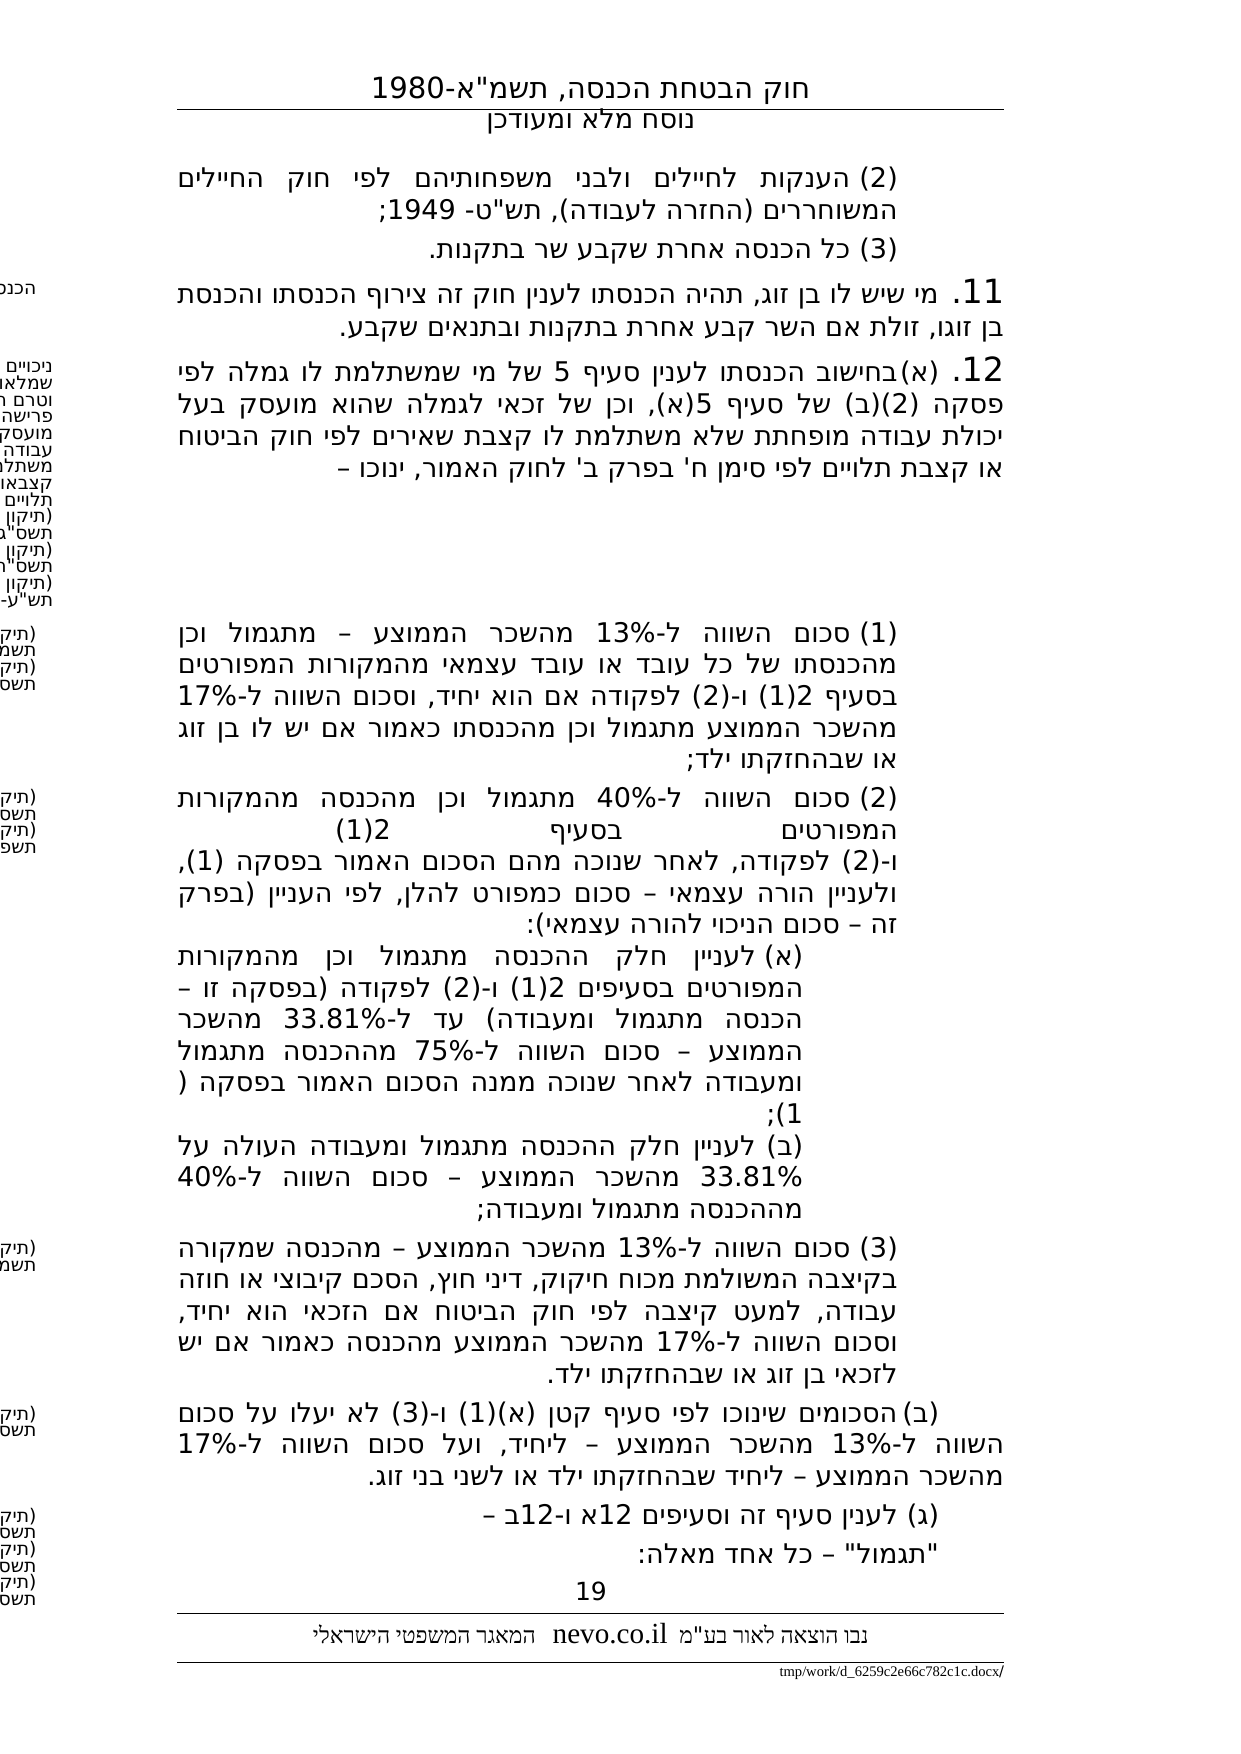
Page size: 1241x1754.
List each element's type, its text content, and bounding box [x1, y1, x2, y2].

text (3) סכום השווה ל-13% מהשכר הממוצע – מהכנסה שמקורה בקיצבה המשולמת מכוח חיקוק, דיני חוץ, הסכם קיבוצי או חוזה עבודה, למעט קיצבה לפי חוק הביטוח אם הזכאי הוא יחיד, וסכום השווה ל-17% מהשכר הממוצע מהכנסה כאמור אם יש לזכאי בן זוג או שבהחזקתו ילד. [177, 1232, 898, 1390]
text (א) לעניין חלק ההכנסה מתגמול וכן מהמקורות המפורטים בסעיפים 2(1) ו-(2) לפקודה (בפסקה זו – הכנסה מתגמול ומעבודה) עד ל-33.81% מהשכר הממוצע – סכום השווה ל-75% מההכנסה מתגמול ומעבודה לאחר שנוכה ממנה הסכום האמור בפסקה (1); [177, 940, 803, 1130]
text (1) סכום השווה ל-13% מהשכר הממוצע – מתגמול וכן מהכנסתו של כל עובד או עובד עצמאי מהמקורות המפורטים בסעיף 2(1) ו-(2) לפקודה אם הוא יחיד, וסכום השווה ל-17% מהשכר הממוצע מתגמול וכן מהכנסתו כאמור אם יש לו בן זוג או שבהחזקתו ילד; [177, 617, 898, 775]
text (3) כל הכנסה אחרת שקבע שר בתקנות. [177, 233, 898, 264]
text (ב) לעניין חלק ההכנסה מתגמול ומעבודה העולה על 33.81% מהשכר הממוצע – סכום השווה ל-40% מההכנסה מתגמול ומעבודה; [177, 1130, 803, 1224]
text (2) סכום השווה ל-40% מתגמול וכן מהכנסה מהמקורות המפורטים בסעיף 2(1) ו-(2) לפקודה, לאחר שנוכה מהם הסכום האמור בפסקה (1), ולעניין הורה עצמאי – סכום כמפורט להלן, לפי העניין (בפרק זה – סכום הניכוי להורה עצמאי): [177, 783, 898, 940]
text (ב) הסכומים שינוכו לפי סעיף קטן (א)(1) ו-(3) לא יעלו על סכום השווה ל-13% מהשכר הממוצע – ליחיד, ועל סכום השווה ל-17% מהשכר הממוצע – ליחיד שבהחזקתו ילד או לשני בני זוג. [177, 1397, 1004, 1492]
text (ג) לענין סעיף זה וסעיפים 12א ו-12ב – [177, 1499, 1004, 1531]
text "תגמול" – כל אחד מאלה: [177, 1538, 1004, 1570]
text (2) הענקות לחיילים ולבני משפחותיהם לפי חוק החיילים המשוחררים (החזרה לעבודה), תש"ט- 1949; [177, 162, 898, 226]
text 11. מי שיש לו בן זוג, תהיה הכנסתו לענין חוק זה צירוף הכנסתו והכנסת בן זוגו, זולת אם השר קבע אחרת בתקנות ובתנאים שקבע. [177, 272, 1004, 342]
text 12. (א) בחישוב הכנסתו לענין סעיף 5 של מי שמשתלמת לו גמלה לפי פסקה (2)(ב) של סעיף 5(א), וכן של זכאי לגמלה שהוא מועסק בעל יכולת עבודה מופחתת שלא משתלמת לו קצבת שאירים לפי חוק הביטוח או קצבת תלויים לפי סימן ח' בפרק ב' לחוק האמור, ינוכו – [177, 350, 1004, 483]
